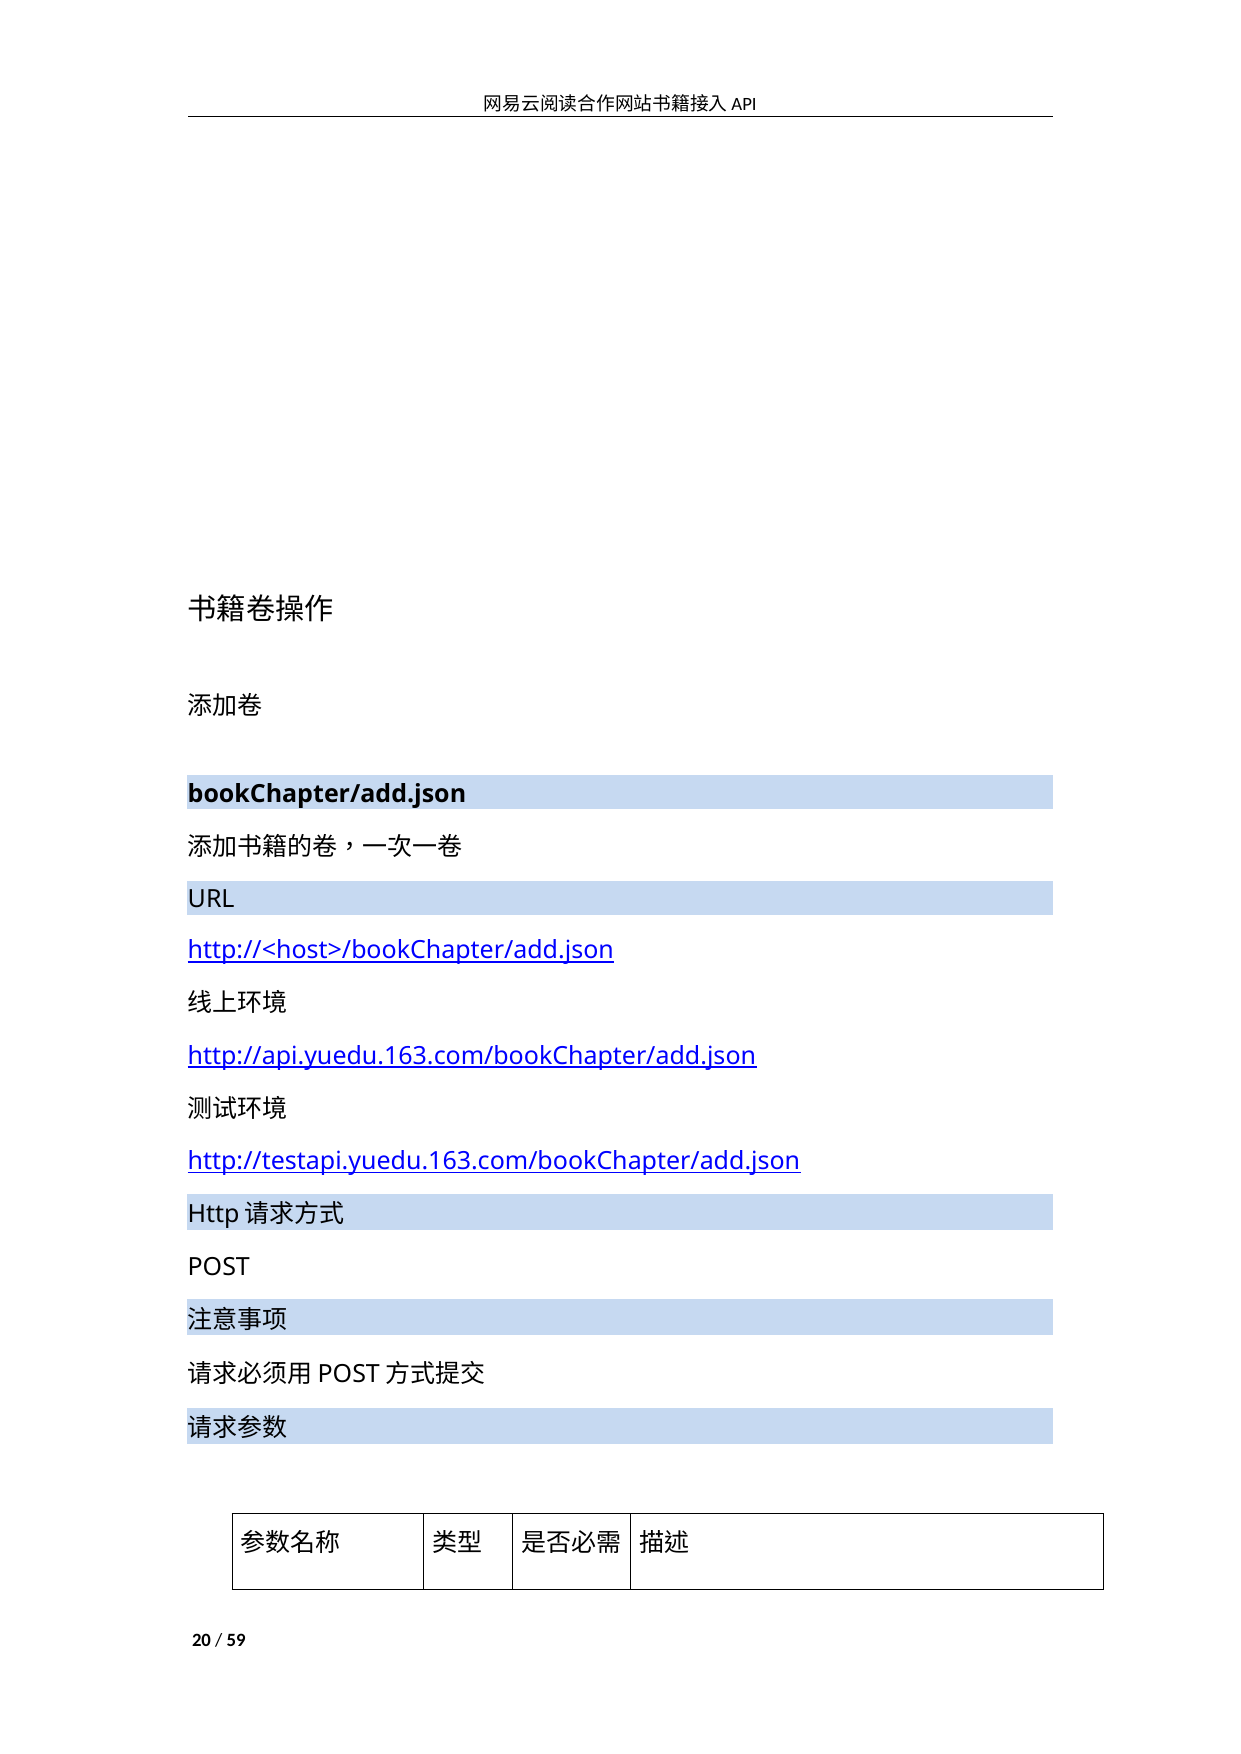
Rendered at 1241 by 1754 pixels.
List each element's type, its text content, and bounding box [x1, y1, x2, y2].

text 注意事项 [187, 1299, 1053, 1335]
text 线上环境 [187, 983, 1053, 1019]
table_header 参数名称 [233, 1514, 423, 1589]
table_header 类型 [424, 1514, 512, 1589]
text bookChapter/add.json [187, 775, 1053, 809]
text URL [187, 881, 1053, 915]
text Http请求方式 [187, 1194, 1053, 1230]
text http://<host>/bookChapter/add.json [187, 932, 1053, 966]
text 添加书籍的卷，一次一卷 [187, 826, 1053, 863]
subtitle 添加卷 [187, 686, 1053, 722]
text http://api.yuedu.163.com/bookChapter/add.json [187, 1037, 1053, 1071]
text 测试环境 [187, 1088, 1053, 1124]
text http://testapi.yuedu.163.com/bookChapter/add.json [187, 1143, 1053, 1177]
text POST [187, 1248, 1053, 1282]
table_header 是否必需 [513, 1514, 630, 1589]
table_header 描述 [631, 1514, 1103, 1589]
text 请求参数 [187, 1408, 1053, 1444]
subtitle 书籍卷操作 [187, 585, 1053, 628]
text 请求必须用POST方式提交 [187, 1353, 1053, 1390]
